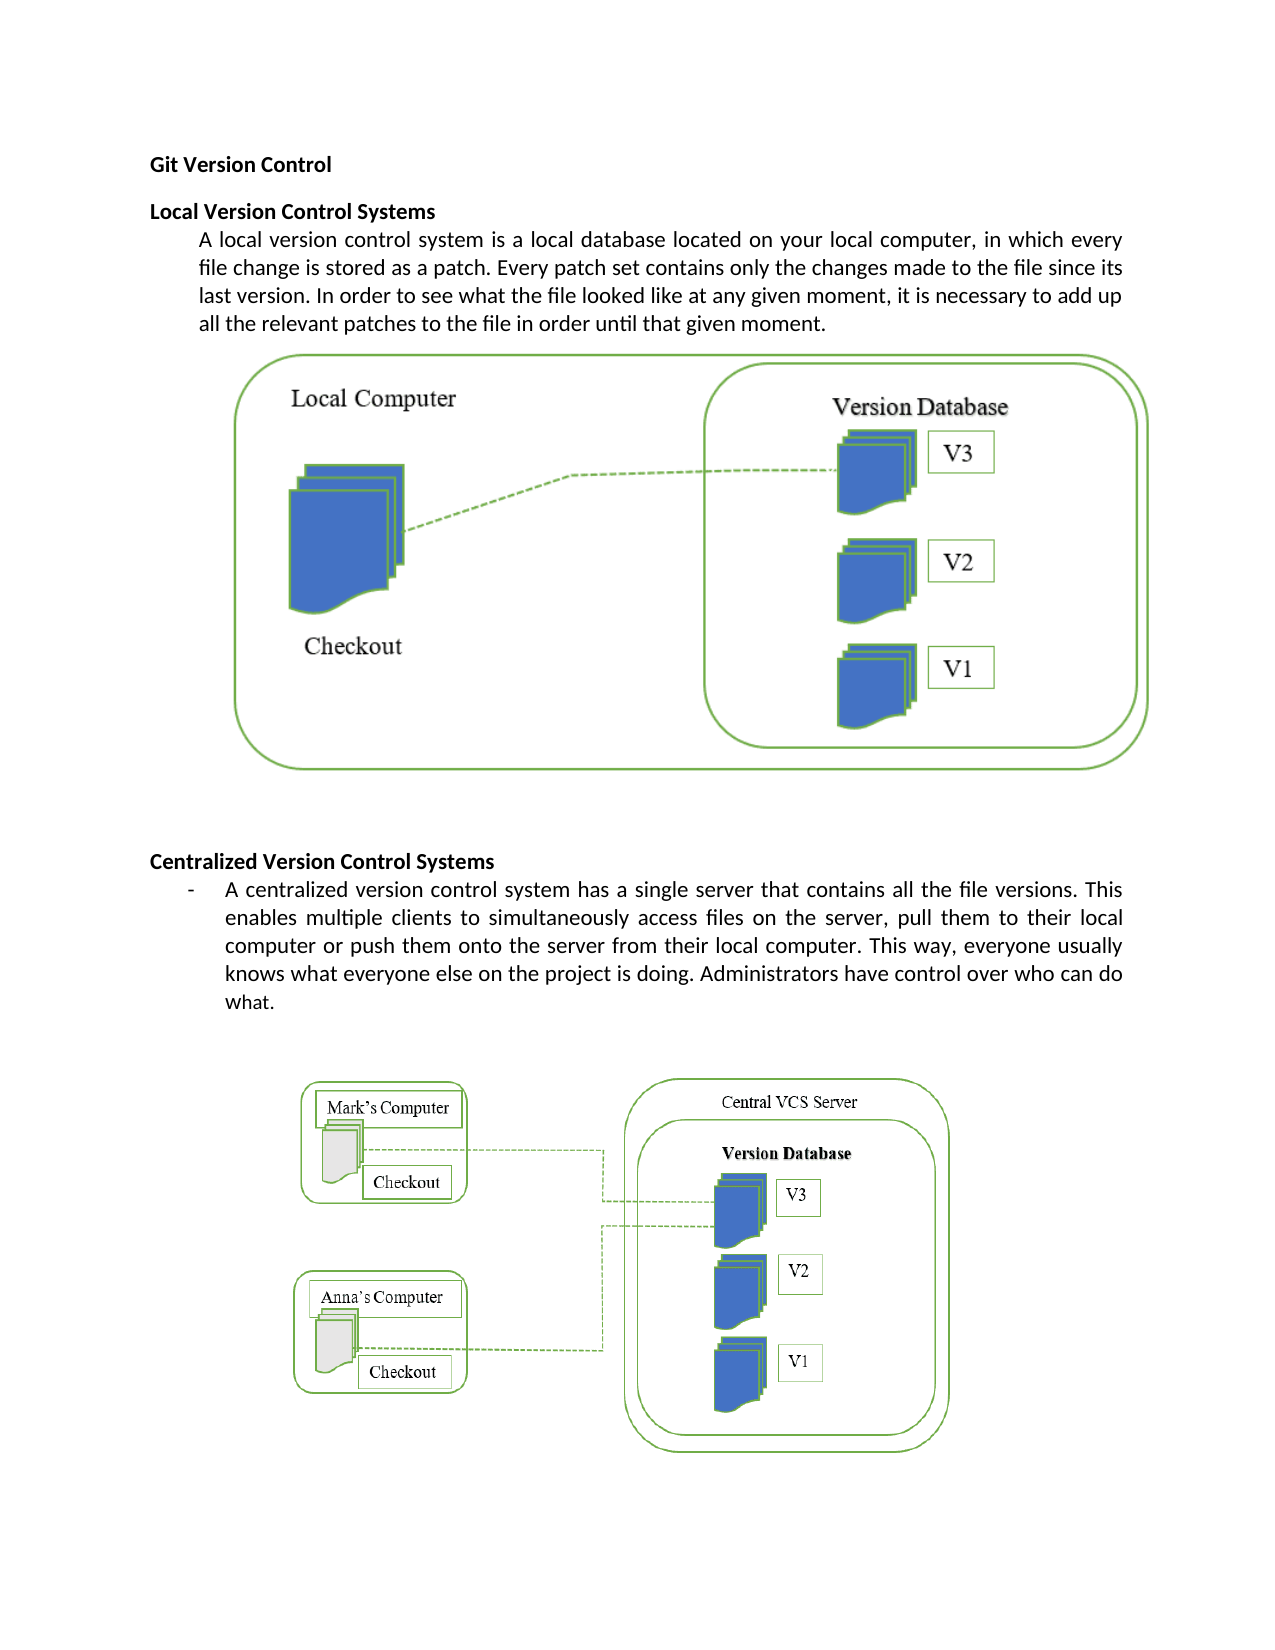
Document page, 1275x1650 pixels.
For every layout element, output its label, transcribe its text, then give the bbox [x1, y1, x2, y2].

list A centralized version control system has a single server that contains all the file versions. This enables multiple clients to simultaneously access files on the server, pull them to their local computer or push them onto the server from their local computer. This way, everyone usually knows what everyone else on the project is doing. Administrators have control over who can do what. [187, 875, 1125, 1015]
picture [266, 1054, 991, 1478]
text Git Version Control [150, 150, 1125, 178]
picture [198, 337, 1174, 792]
text Local Version Control Systems [150, 197, 1125, 225]
text A local version control system is a local database located on your local computer, in which every file change is stored as a patch. Every patch set contains only the changes made to the file since its last version. In order to see what the file looked like at any given moment, it is necessary to add up all the relevant patches to the file in order until that given moment. [198, 225, 1125, 337]
text Centralized Version Control Systems [150, 847, 1125, 875]
